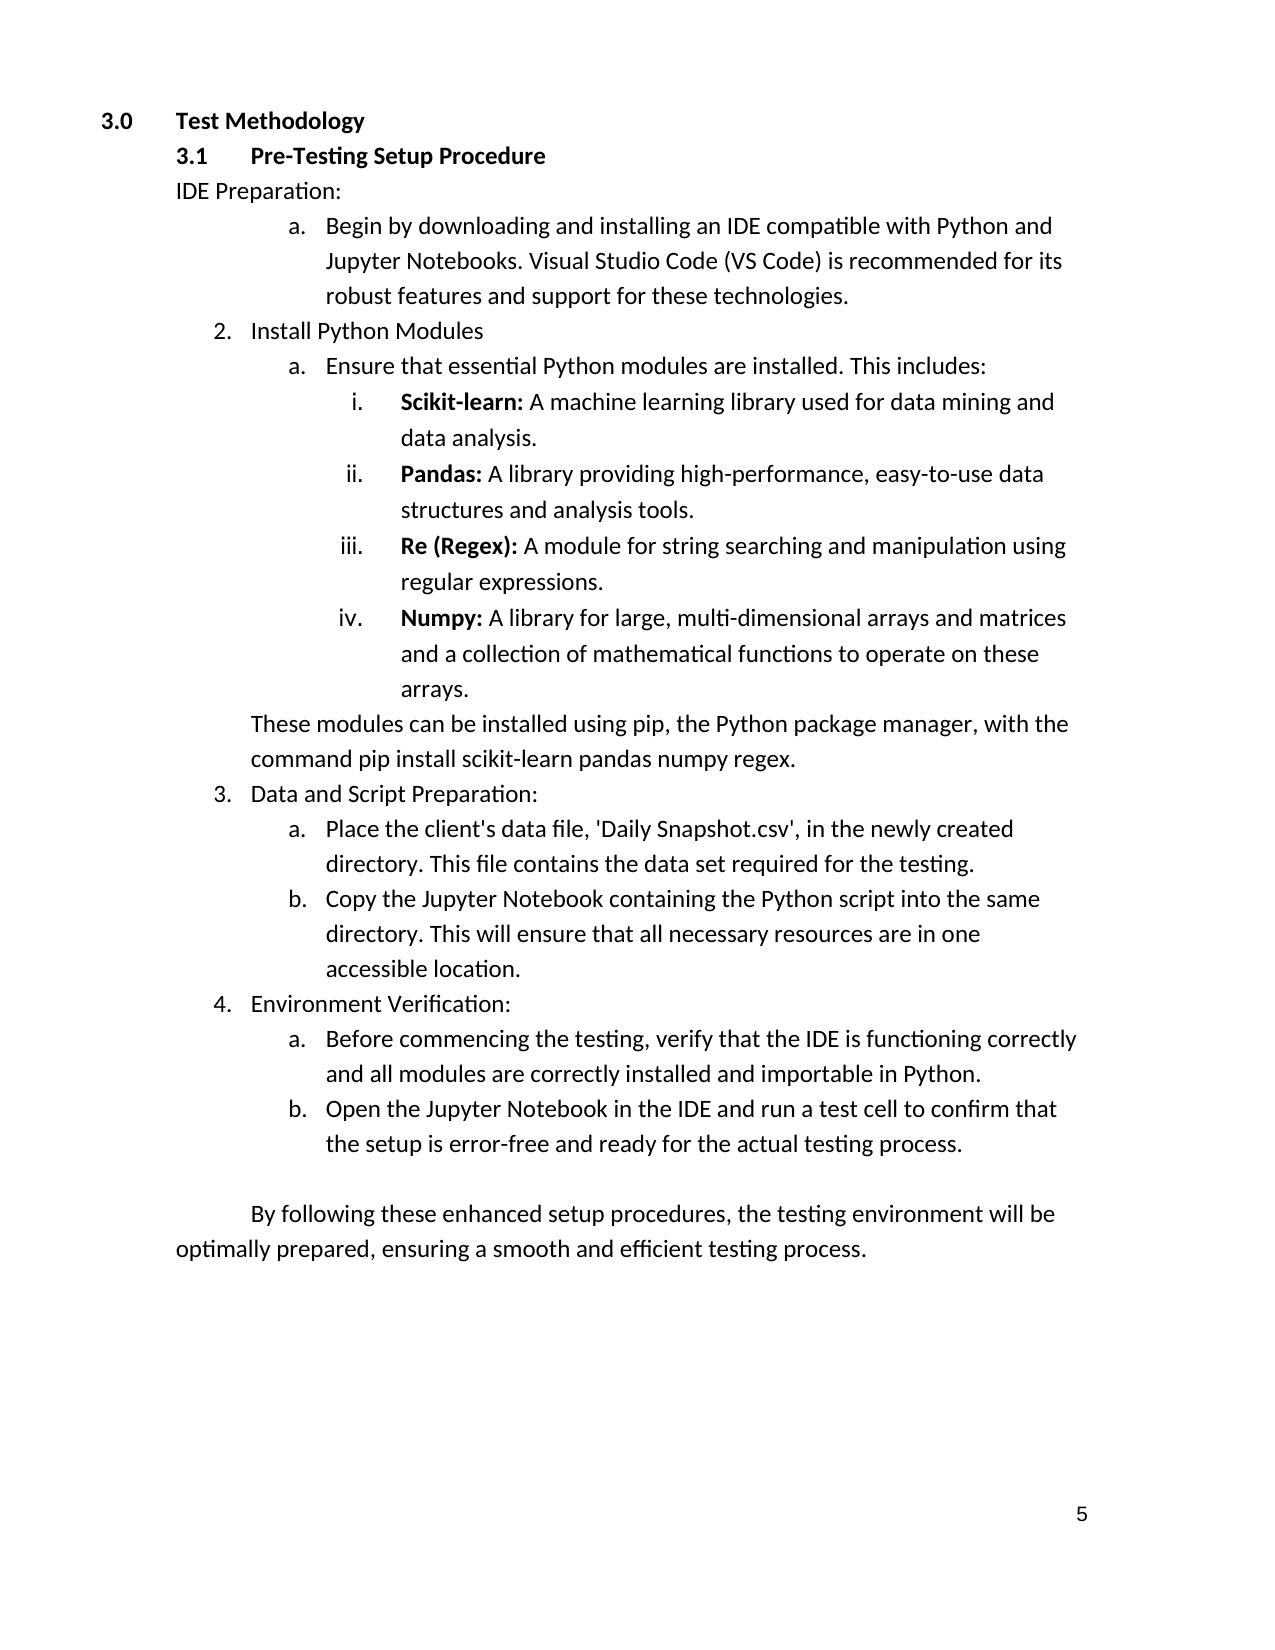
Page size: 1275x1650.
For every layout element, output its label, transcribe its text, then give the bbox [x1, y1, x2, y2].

list Numpy: A library for large, multi-dimensional arrays and matrices and a collection of mathematical functions to operate on these arrays. [363, 601, 1087, 704]
list Open the Jupyter Notebook in the IDE and run a test cell to confirm that the setup is error-free and ready for the actual testing process. [288, 1093, 1087, 1159]
text By following these enhanced setup procedures, the testing environment will be optimally prepared, ensuring a smooth and efficient testing process. [176, 1198, 1087, 1264]
list Re (Regex): A module for string searching and manipulation using regular expressions. [363, 529, 1087, 597]
list Place the client's data file, 'Daily Snapshot.csv', in the newly created directory. This file contains the data set required for the testing. [288, 813, 1087, 879]
list Pandas: A library providing high-performance, easy-to-use data structures and analysis tools. [363, 457, 1087, 525]
list Scikit-learn: A machine learning library used for data mining and data analysis. [363, 385, 1087, 453]
list Copy the Jupyter Notebook containing the Python script into the same directory. This will ensure that all necessary resources are in one accessible location. [288, 883, 1087, 984]
text IDE Preparation: [101, 175, 1087, 206]
list Environment Verification: [213, 988, 1087, 1019]
list Install Python Modules [213, 315, 1087, 346]
list Ensure that essential Python modules are installed. This includes: [288, 350, 1087, 381]
list Begin by downloading and installing an IDE compatible with Python and Jupyter Notebooks. Visual Studio Code (VS Code) is recommended for its robust features and support for these technologies. [288, 210, 1087, 311]
list Before commencing the testing, verify that the IDE is functioning correctly and all modules are correctly installed and importable in Python. [288, 1023, 1087, 1089]
text These modules can be installed using pip, the Python package manager, with the command pip install scikit-learn pandas numpy regex. [251, 708, 1087, 774]
text 3.0 Test Methodology [101, 105, 1087, 136]
list Data and Script Preparation: [213, 778, 1087, 809]
text 3.1 Pre-Testing Setup Procedure [101, 140, 1087, 171]
